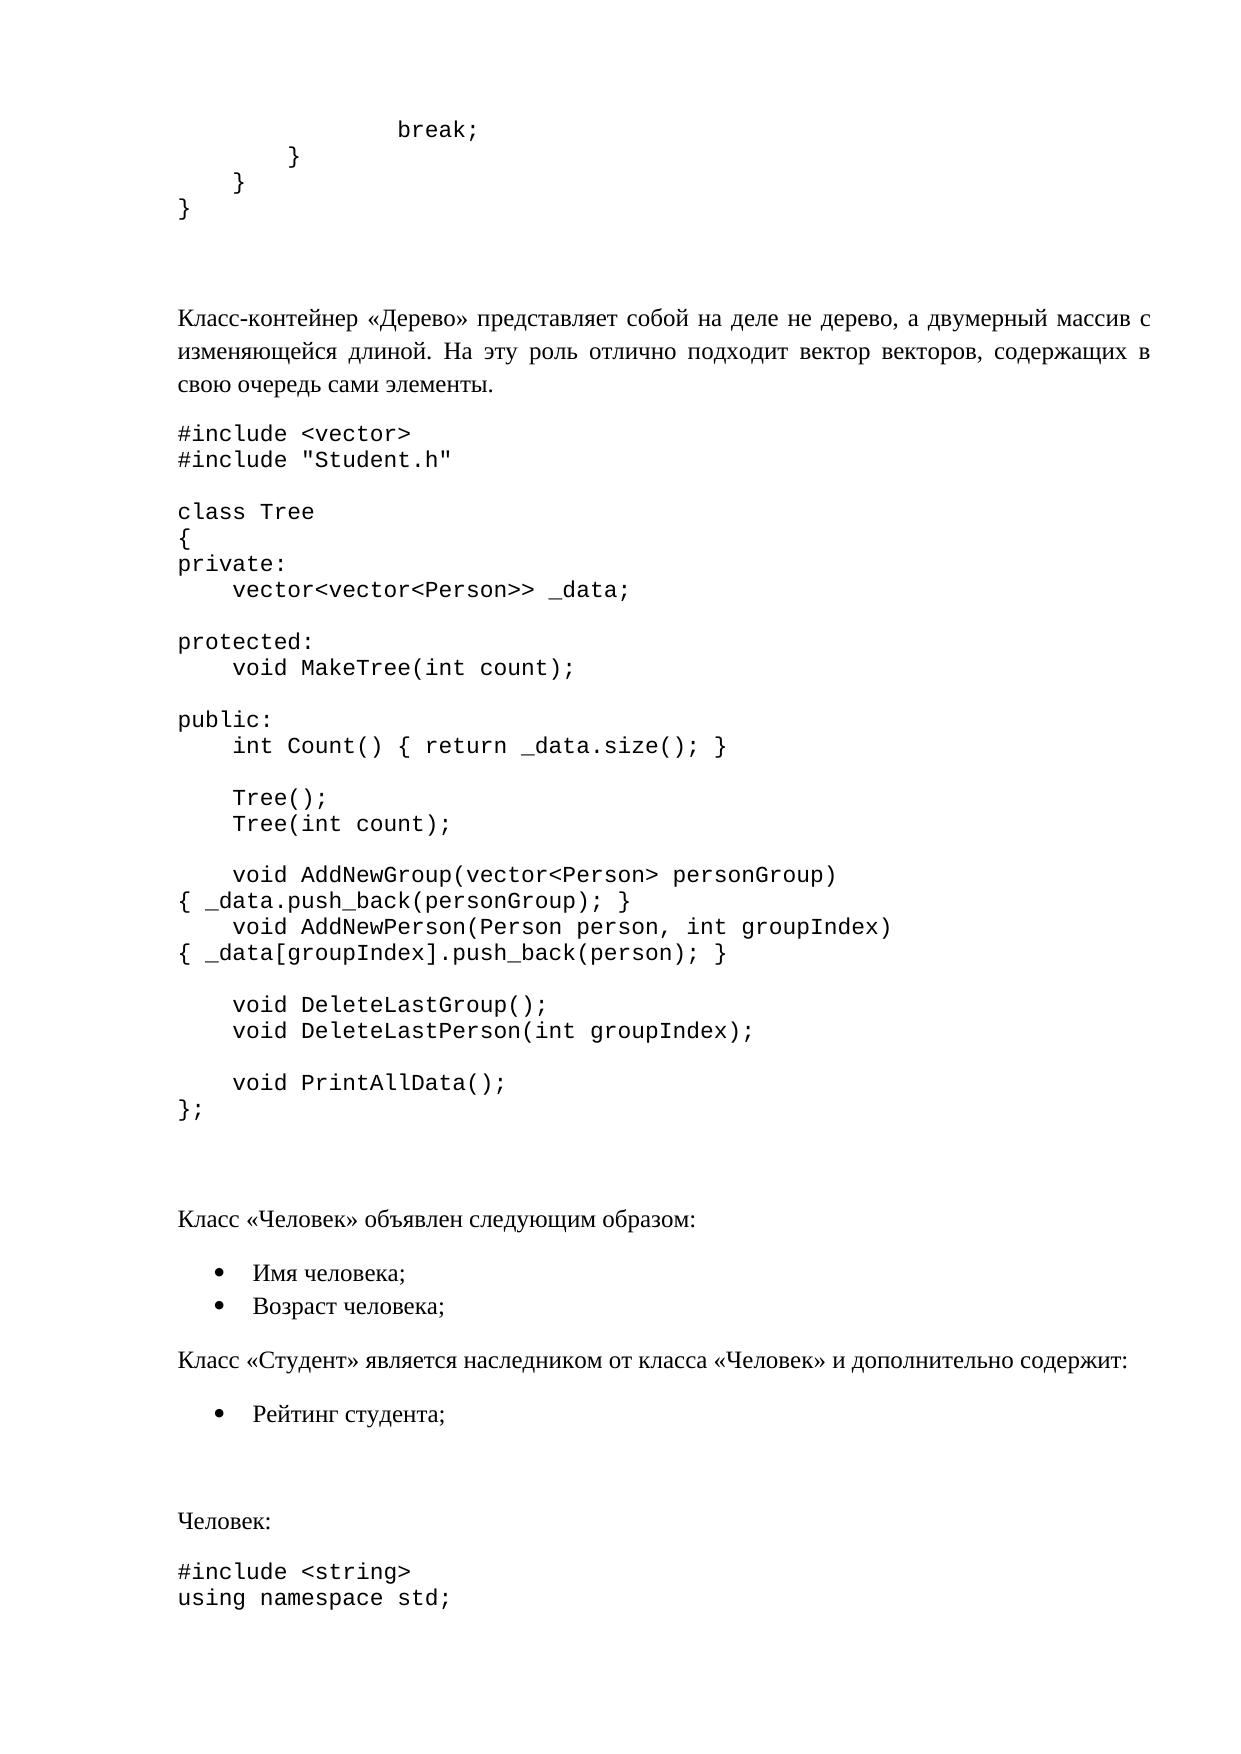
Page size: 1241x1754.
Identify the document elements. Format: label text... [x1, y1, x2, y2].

text class Tree [177, 501, 1152, 527]
list Рейтинг студента; [215, 1399, 1152, 1427]
text Tree(int count); [177, 812, 1152, 838]
text Tree(); [177, 786, 1152, 812]
text { [177, 527, 1152, 552]
text protected: [177, 630, 1152, 656]
text public: [177, 708, 1152, 734]
text } [177, 144, 1152, 170]
text #include "Student.h" [177, 449, 1152, 475]
list Имя человека; [215, 1258, 1152, 1287]
text void AddNewGroup(vector<Person> personGroup) { _data.push_back(personGroup); } [177, 864, 1152, 916]
text Класс «Человек» объявлен следующим образом: [177, 1204, 1152, 1233]
text void PrintAllData(); [177, 1071, 1152, 1097]
text #include <vector> [177, 423, 1152, 449]
text using namespace std; [177, 1586, 1152, 1612]
text void AddNewPerson(Person person, int groupIndex) { _data[groupIndex].push_back(person); } [177, 916, 1152, 967]
text int Count() { return _data.size(); } [177, 734, 1152, 760]
text private: [177, 552, 1152, 578]
text break; [177, 118, 1152, 144]
list Возраст человека; [215, 1291, 1152, 1320]
text Класс «Студент» является наследником от класса «Человек» и дополнительно содержит: [177, 1345, 1152, 1374]
text #include <string> [177, 1560, 1152, 1586]
text Класс-контейнер «Дерево» представляет собой на деле не дерево, а двумерный массив с изменяющейся длиной. На эту роль отлично подходит вектор векторов, содержащих в свою очередь сами элементы. [177, 303, 1152, 398]
text void MakeTree(int count); [177, 656, 1152, 682]
text vector<vector<Person>> _data; [177, 578, 1152, 604]
text Человек: [177, 1506, 1152, 1535]
text } [177, 170, 1152, 196]
text void DeleteLastGroup(); [177, 993, 1152, 1019]
text } [177, 196, 1152, 222]
text }; [177, 1097, 1152, 1123]
text void DeleteLastPerson(int groupIndex); [177, 1019, 1152, 1045]
